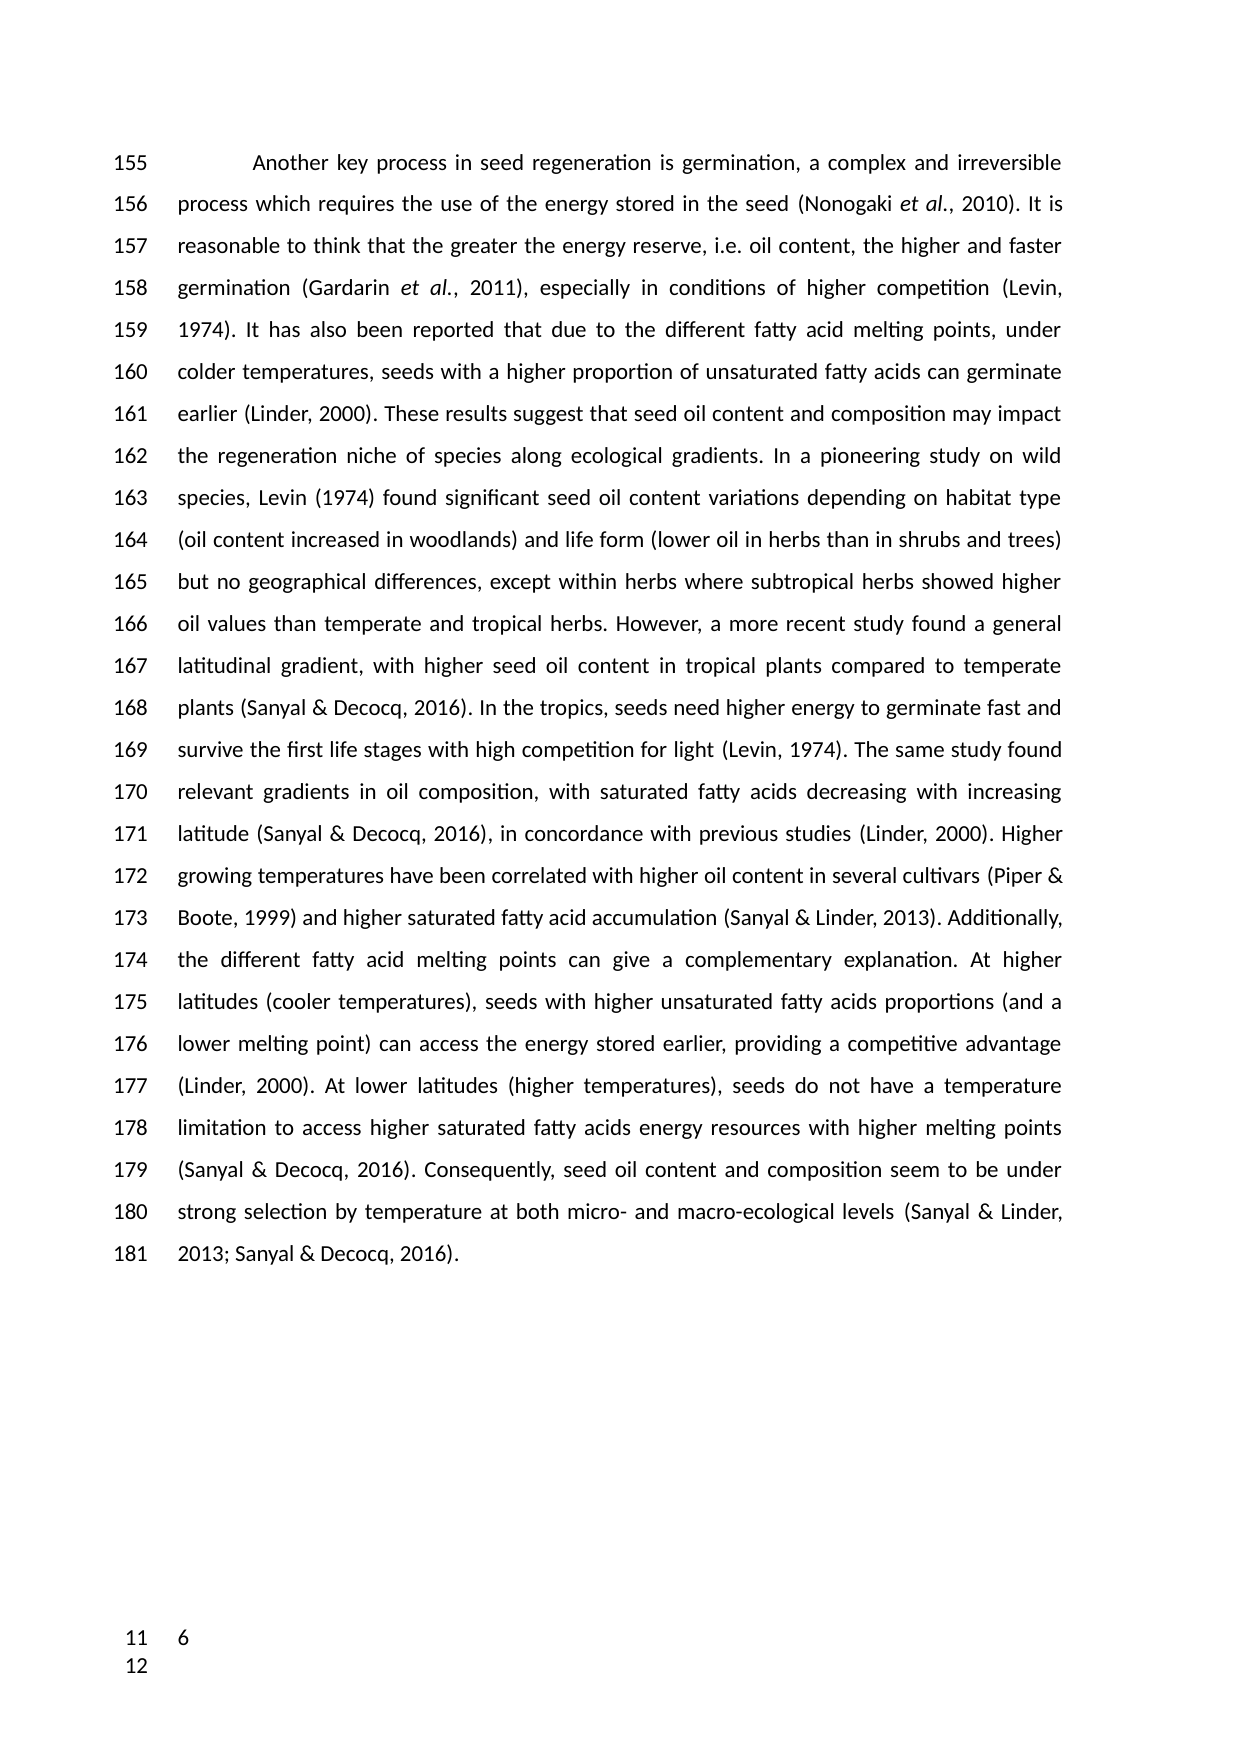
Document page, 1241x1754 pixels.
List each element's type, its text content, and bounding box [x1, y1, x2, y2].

text Another key process in seed regeneration is germination, a complex and irreversible process which requires the use of the energy stored in the seed (Nonogaki et al., 2010). It is reasonable to think that the greater the energy reserve, i.e. oil content, the higher and faster germination (Gardarin et al., 2011), especially in conditions of higher competition (Levin, 1974). It has also been reported that due to the different fatty acid melting points, under colder temperatures, seeds with a higher proportion of unsaturated fatty acids can germinate earlier (Linder, 2000). These results suggest that seed oil content and composition may impact the regeneration niche of species along ecological gradients. In a pioneering study on wild species, Levin (1974) found significant seed oil content variations depending on habitat type (oil content increased in woodlands) and life form (lower oil in herbs than in shrubs and trees) but no geographical differences, except within herbs where subtropical herbs showed higher oil values than temperate and tropical herbs. However, a more recent study found a general latitudinal gradient, with higher seed oil content in tropical plants compared to temperate plants (Sanyal & Decocq, 2016). In the tropics, seeds need higher energy to germinate fast and survive the first life stages with high competition for light (Levin, 1974). The same study found relevant gradients in oil composition, with saturated fatty acids decreasing with increasing latitude (Sanyal & Decocq, 2016), in concordance with previous studies (Linder, 2000). Higher growing temperatures have been correlated with higher oil content in several cultivars (Piper & Boote, 1999) and higher saturated fatty acid accumulation (Sanyal & Linder, 2013). Additionally, the different fatty acid melting points can give a complementary explanation. At higher latitudes (cooler temperatures), seeds with higher unsaturated fatty acids proportions (and a lower melting point) can access the energy stored earlier, providing a competitive advantage (Linder, 2000). At lower latitudes (higher temperatures), seeds do not have a temperature limitation to access higher saturated fatty acids energy resources with higher melting points (Sanyal & Decocq, 2016). Consequently, seed oil content and composition seem to be under strong selection by temperature at both micro- and macro-ecological levels (Sanyal & Linder, 2013; Sanyal & Decocq, 2016). [177, 148, 1063, 1267]
